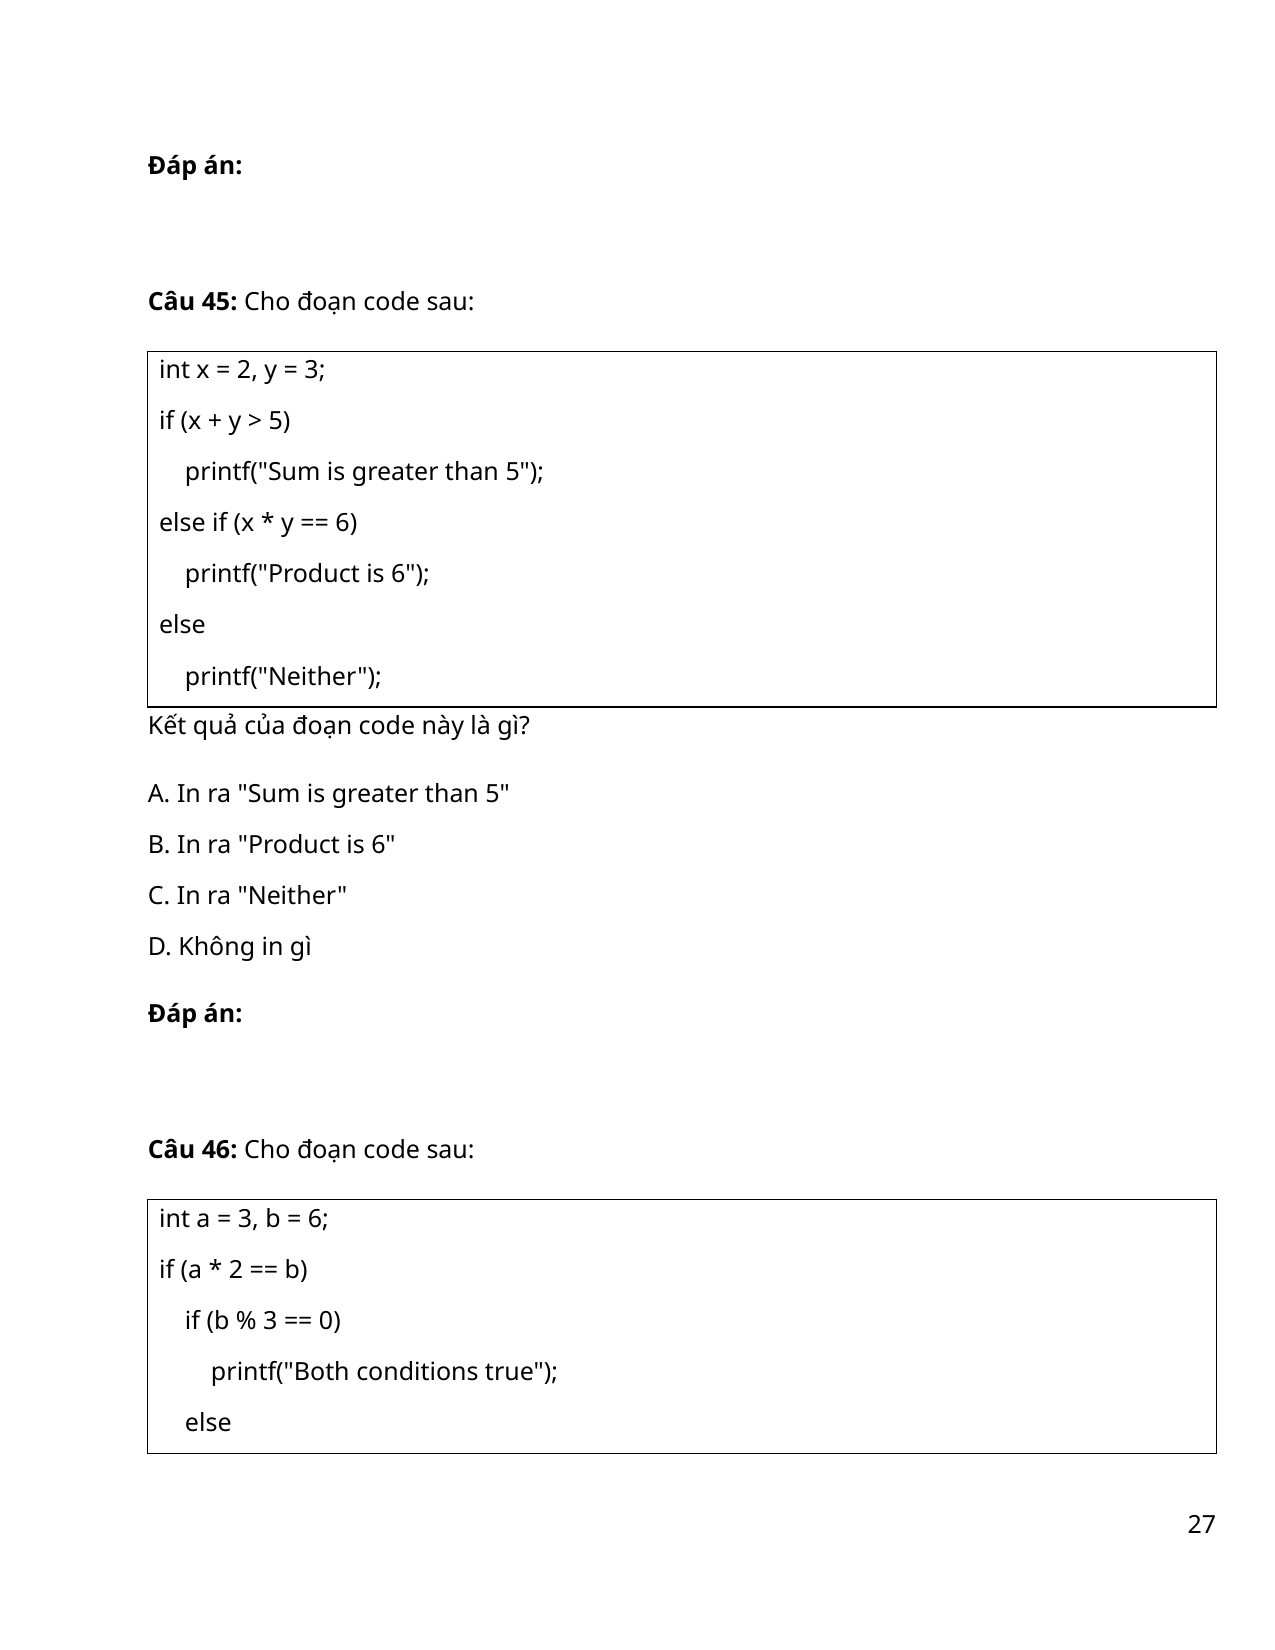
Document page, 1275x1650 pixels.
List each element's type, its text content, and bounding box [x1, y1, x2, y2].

text Đáp án: [148, 148, 1216, 182]
text Đáp án: [148, 996, 1216, 1030]
text Câu 45: Cho đoạn code sau: [148, 283, 1216, 317]
text A. In ra "Sum is greater than 5" B. In ra "Product is 6" C. In ra "Neither" D. Không in gì [148, 775, 1216, 962]
table_header int x = 2, y = 3; if (x + y > 5) printf("Sum is greater than 5"); else if (x * y == 6) printf("Product is 6"); else printf("Neither"); [148, 352, 1216, 706]
text Câu 46: Cho đoạn code sau: [148, 1131, 1216, 1166]
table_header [148, 1200, 1216, 1453]
text Kết quả của đoạn code này là gì? [148, 708, 1216, 742]
